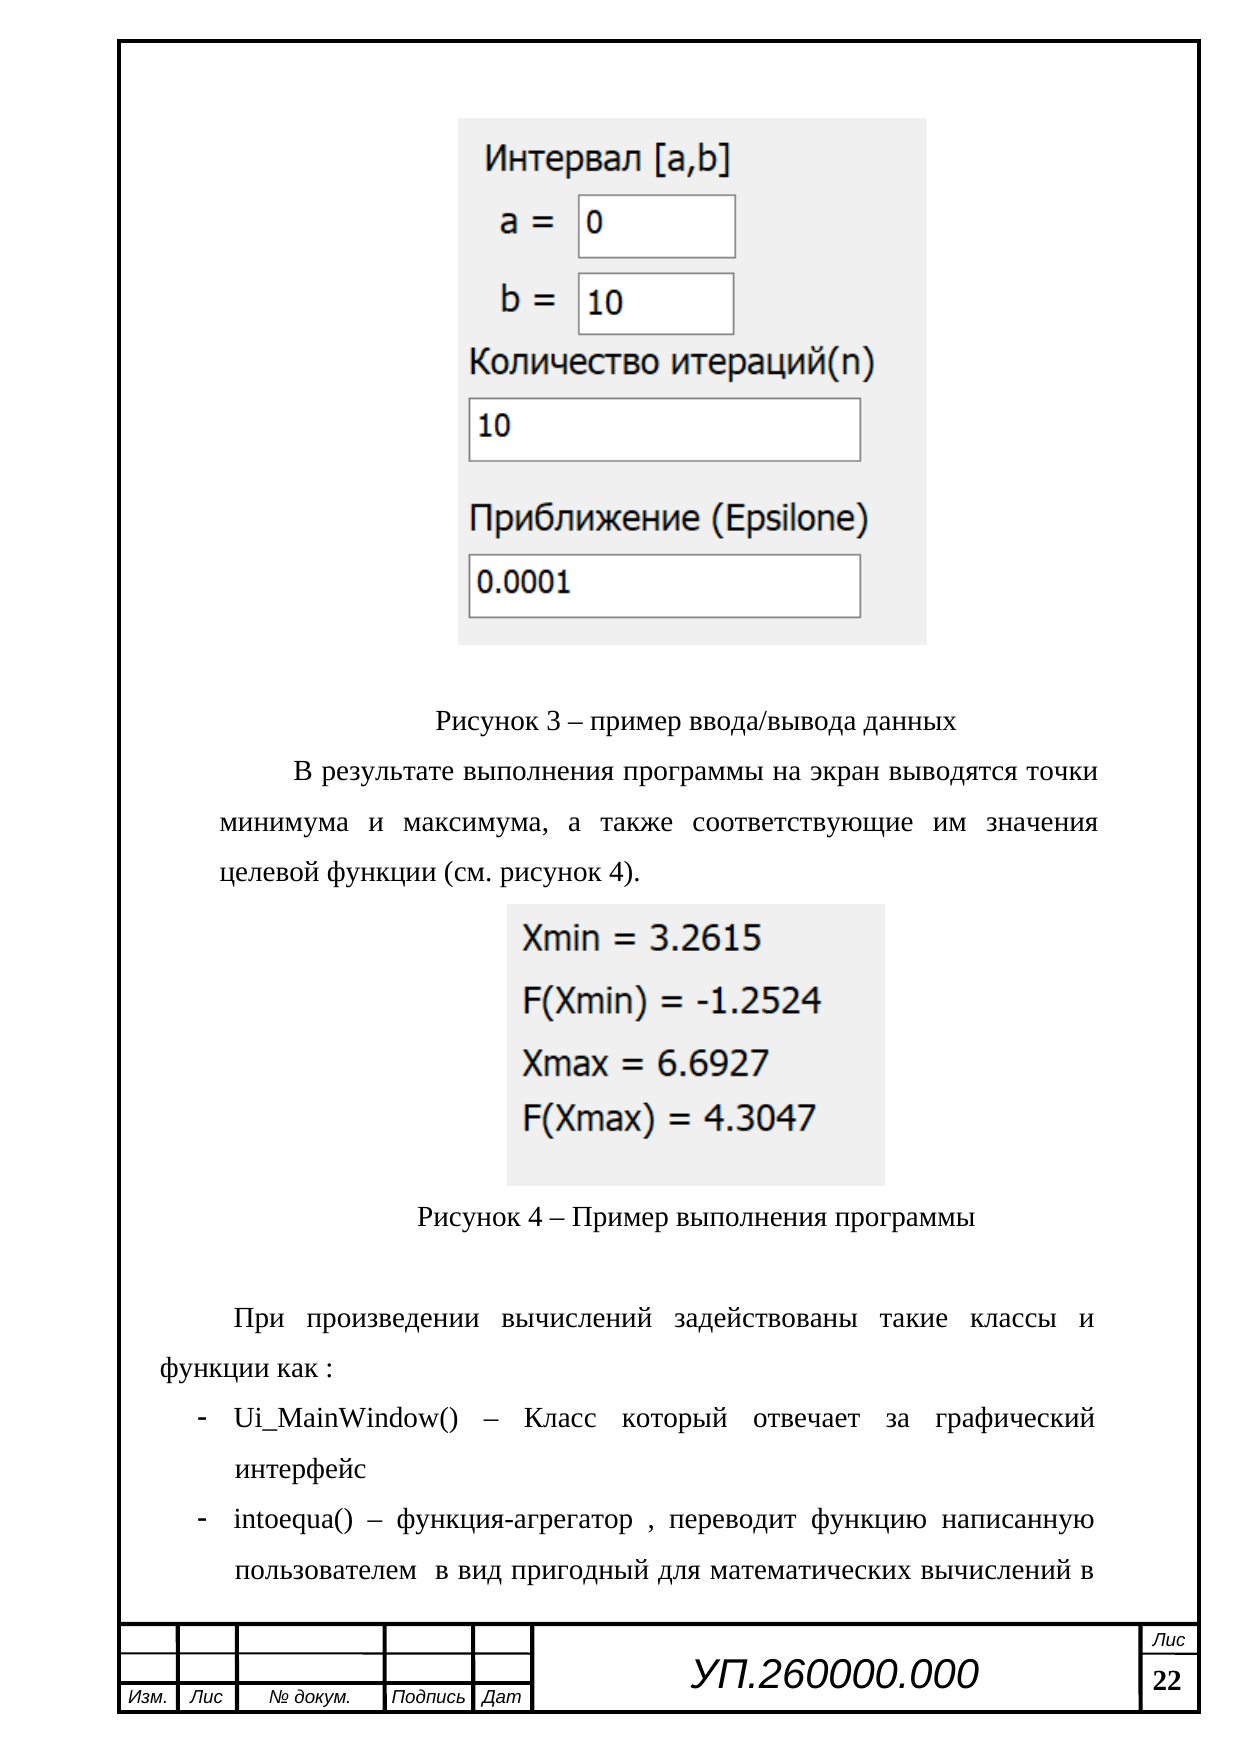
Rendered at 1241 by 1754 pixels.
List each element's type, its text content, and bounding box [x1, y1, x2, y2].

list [197, 1501, 1095, 1585]
text Рисунок 3 – пример ввода/вывода данных [219, 703, 1099, 736]
text При произведении вычислений задействованы такие классы и функции как : [159, 1300, 1095, 1384]
text Рисунок 4 – Пример выполнения программы [219, 1199, 1099, 1233]
picture [458, 118, 927, 645]
list Ui_MainWindow() – Класс который отвечает за графический интерфейс [197, 1401, 1095, 1484]
picture [507, 904, 886, 1186]
text В результате выполнения программы на экран выводятся точки минимума и максимума, а также соответствующие им значения целевой функции (см. рисунок 4). [219, 753, 1099, 888]
